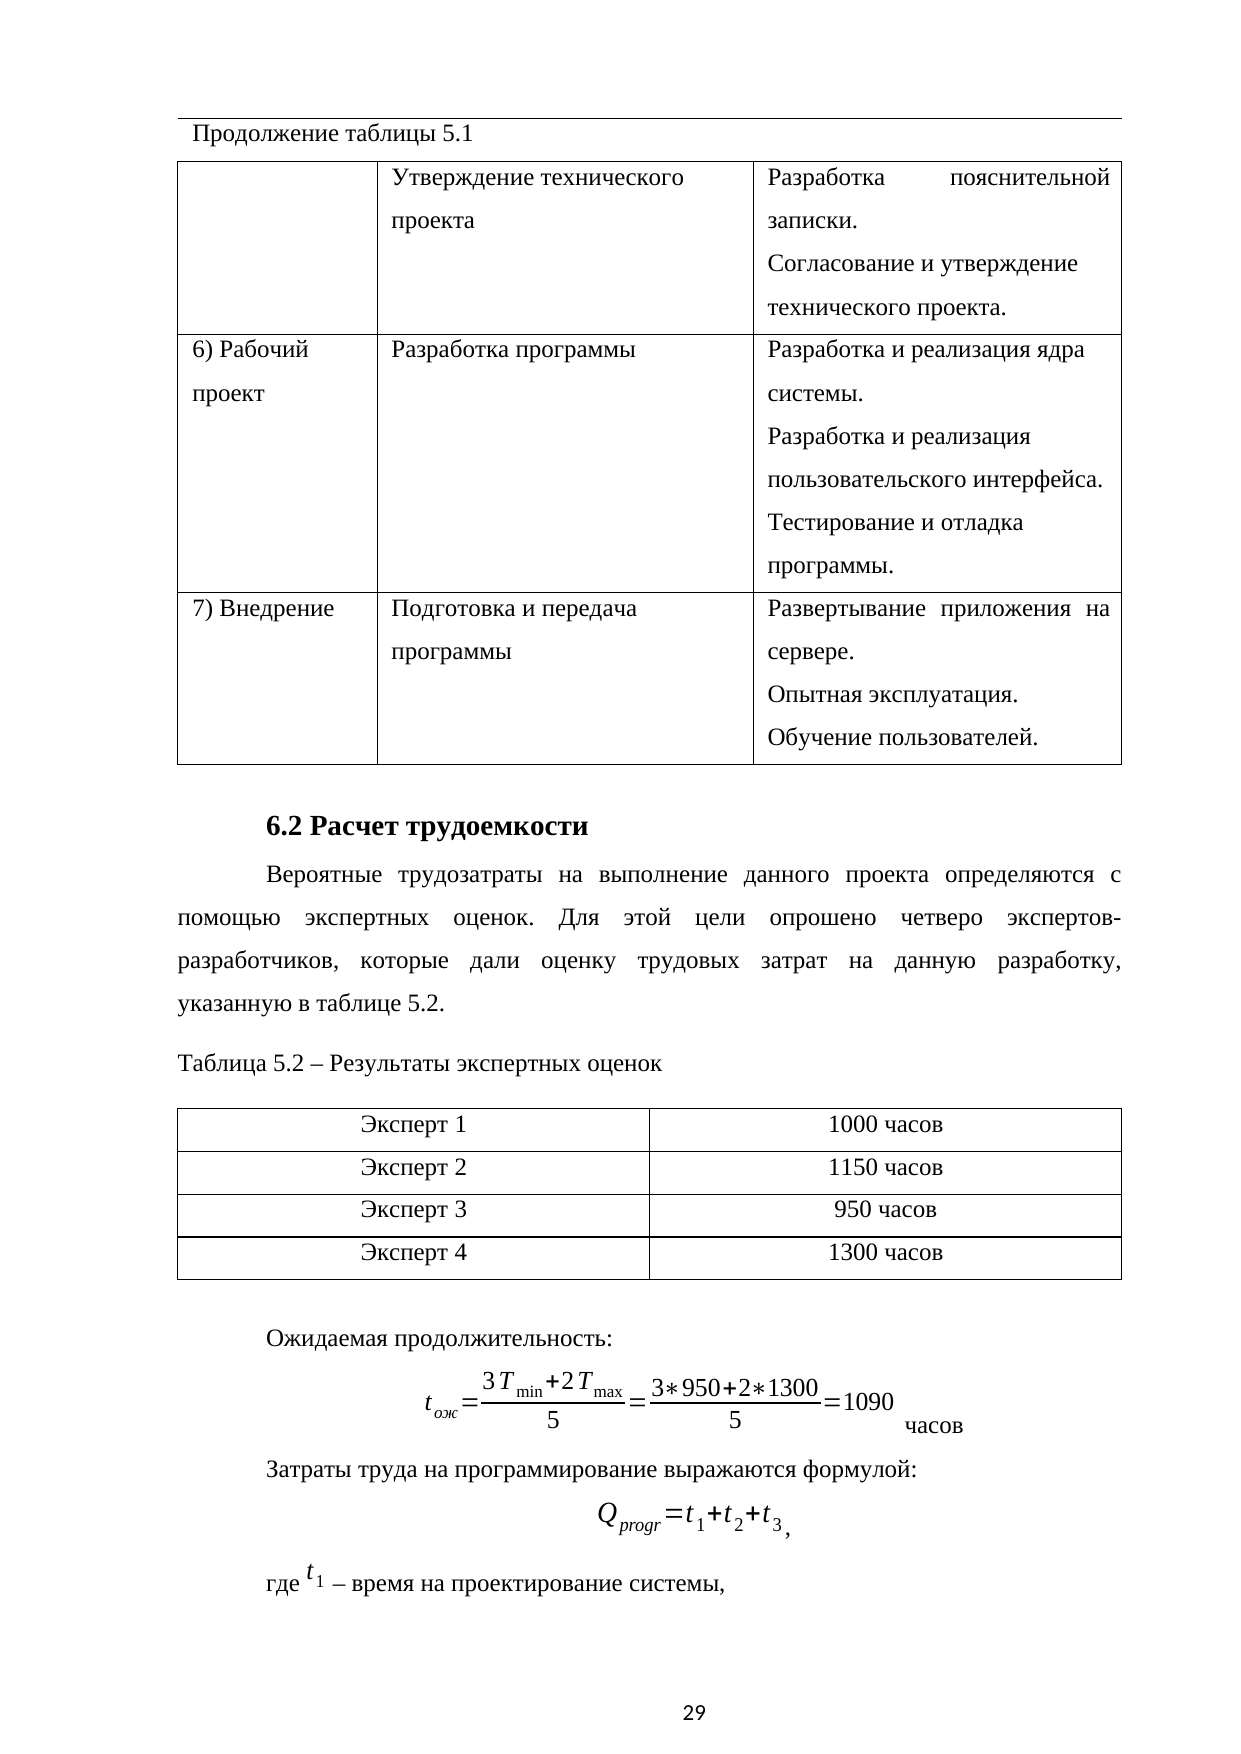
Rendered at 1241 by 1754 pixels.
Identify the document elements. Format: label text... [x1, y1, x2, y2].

table_cell Внедрение [178, 593, 377, 764]
table_cell Развертывание приложения на сервере. Опытная эксплуатация. Обучение пользователей. [754, 593, 1121, 764]
text Вероятные трудозатраты на выполнение данного проекта определяются с помощью экспертных оценок. Для этой цели опрошено четверо экспертов-разработчиков, которые дали оценку трудовых затрат на данную разработку, указанную в таблице 5.2. [177, 859, 1122, 1017]
text , [177, 1497, 1122, 1541]
table_cell Продолжение таблицы 5.1 [178, 119, 1122, 161]
table_cell Эксперт 4 [178, 1238, 649, 1279]
table_cell Эксперт 3 [178, 1195, 649, 1236]
table_cell Разработка и реализация ядра системы. Разработка и реализация пользовательского интерфейса. Тестирование и отладка программы. [754, 335, 1121, 592]
table_cell Разработка пояснительной записки. Согласование и утверждение технического проекта. [754, 162, 1121, 333]
text Ожидаемая продолжительность: [177, 1323, 1122, 1352]
table_cell Подготовка и передача программы [378, 593, 753, 764]
list Расчет трудоемкости [177, 808, 1122, 842]
table_cell 1150 часов [650, 1152, 1121, 1193]
text Таблица 5.2 ‒ Результаты экспертных оценок [177, 1048, 1122, 1077]
table_cell Разработка программы [378, 335, 753, 592]
table_header Эксперт 1 [178, 1109, 649, 1151]
text часов [177, 1367, 1122, 1439]
table_cell 950 часов [650, 1195, 1121, 1236]
table_cell [178, 162, 377, 333]
table_cell Рабочий проект [178, 335, 377, 592]
text где ‒ время на проектирование системы, [177, 1556, 1122, 1597]
table_header 1000 часов [650, 1109, 1121, 1151]
table_cell Утверждение технического проекта [378, 162, 753, 333]
text Затраты труда на программирование выражаются формулой: [177, 1454, 1122, 1482]
table_cell 1300 часов [650, 1238, 1121, 1279]
table_cell Эксперт 2 [178, 1152, 649, 1193]
